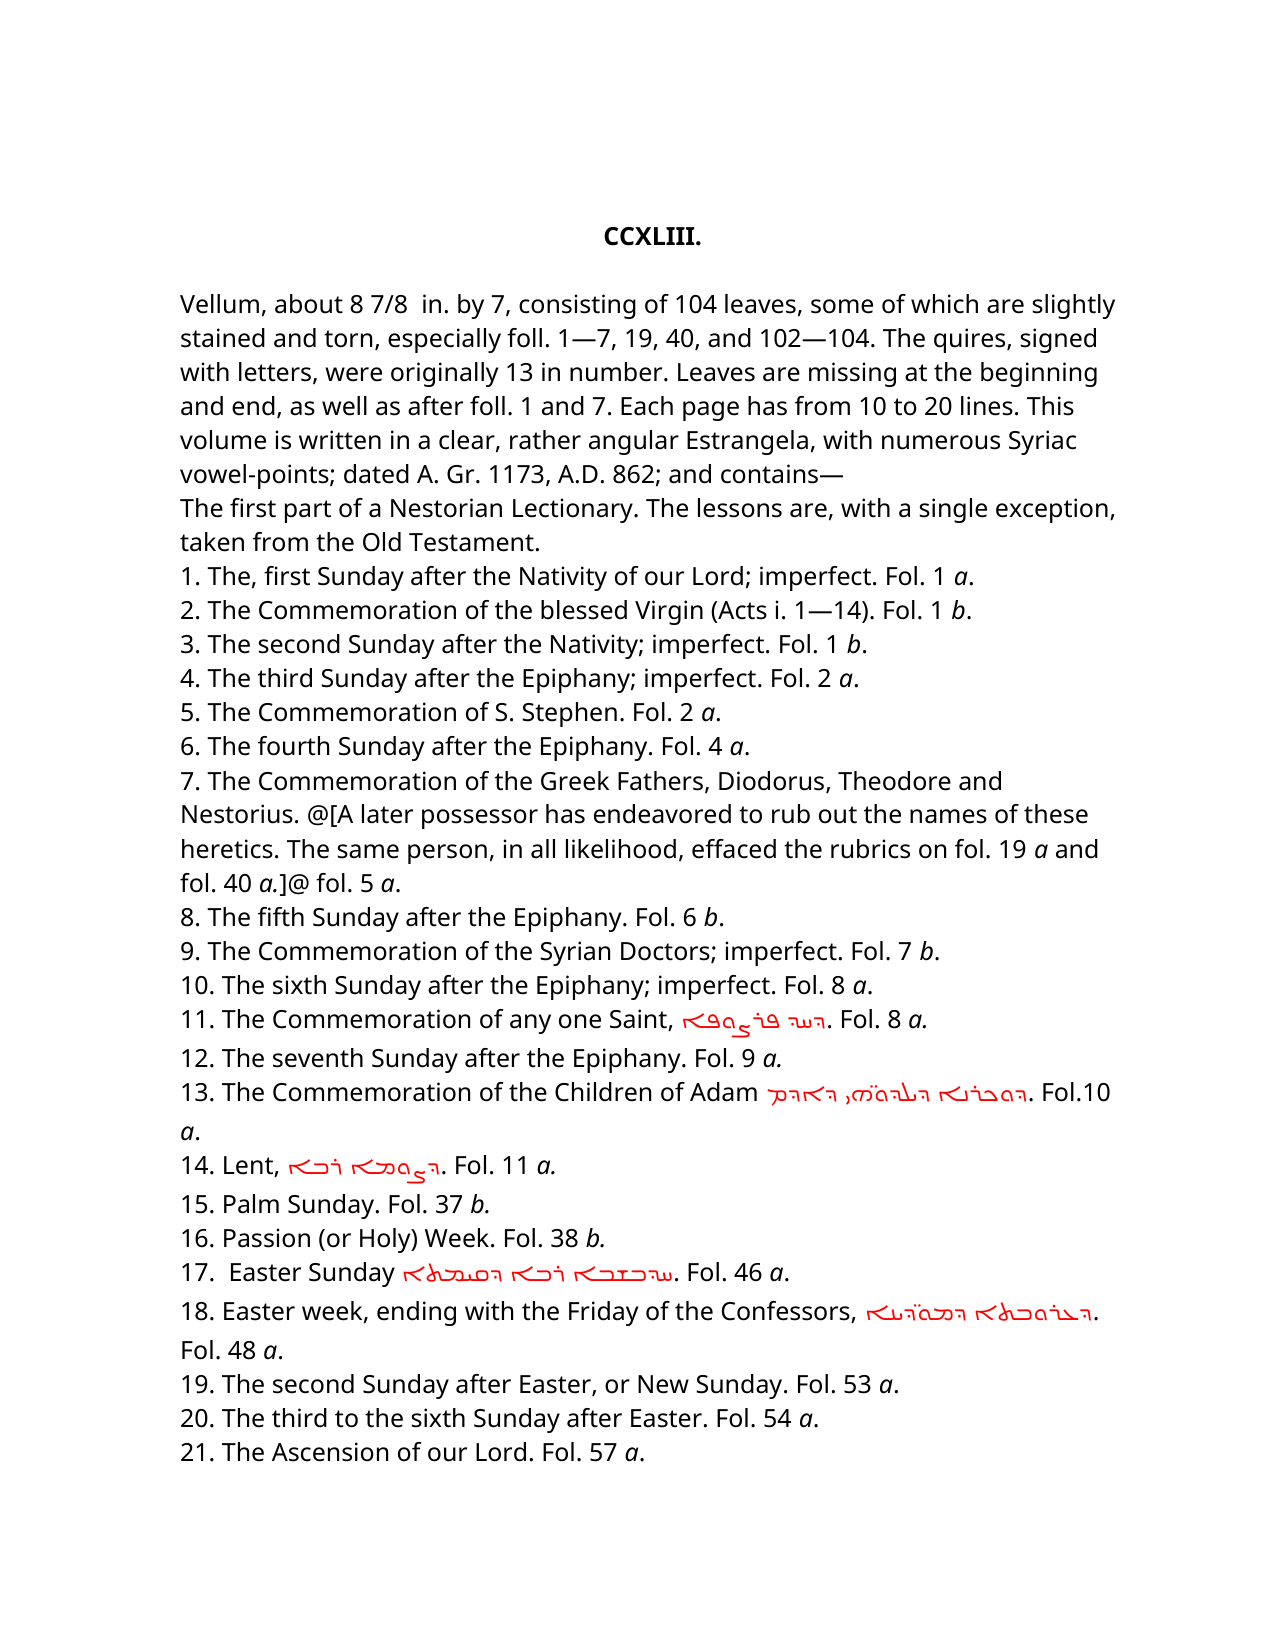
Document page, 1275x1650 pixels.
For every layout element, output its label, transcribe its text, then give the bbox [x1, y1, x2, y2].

text 4. The third Sunday after the Epiphany; imperfect. Fol. 2 a. [180, 661, 1125, 695]
text 18. Easter week, ending with the Friday of the Confessors, ܕܥܪܘܒܬܐ ܕܡܘ̈ܕܝܢܐ. Fol. 48 a. [180, 1294, 1125, 1367]
text 19. The second Sunday after Easter, or New Sunday. Fol. 53 a. [180, 1367, 1125, 1401]
text 3. The second Sunday after the Nativity; imperfect. Fol. 1 b. [180, 627, 1125, 661]
text 6. The fourth Sunday after the Epiphany. Fol. 4 a. [180, 729, 1125, 763]
text 7. The Commemoration of the Greek Fathers, Diodorus, Theodore and Nestorius. @[A later possessor has endeavored to rub out the names of these heretics. The same person, in all likelihood, effaced the rubrics on fol. 19 a and fol. 40 a.]@ fol. 5 a. [180, 763, 1125, 899]
text 16. Passion (or Holy) Week. Fol. 38 b. [180, 1221, 1125, 1255]
text 11. The Commemoration of any one Saint, ܕܚܕ ܦܪܨܘܦܐ. Fol. 8 a. [180, 1002, 1125, 1041]
text 5. The Commemoration of S. Stephen. Fol. 2 a. [180, 695, 1125, 729]
text 2. The Commemoration of the blessed Virgin (Acts i. 1—14). Fol. 1 b. [180, 593, 1125, 627]
text 21. The Ascension of our Lord. Fol. 57 a. [180, 1435, 1125, 1469]
text 20. The third to the sixth Sunday after Easter. Fol. 54 a. [180, 1401, 1125, 1435]
text 9. The Commemoration of the Syrian Doctors; imperfect. Fol. 7 b. [180, 933, 1125, 967]
text 10. The sixth Sunday after the Epiphany; imperfect. Fol. 8 a. [180, 967, 1125, 1002]
text 8. The fifth Sunday after the Epiphany. Fol. 6 b. [150, 899, 1125, 933]
text 17. Easter Sunday ܚܕܒܫܒܐ ܪܒܐ ܕܩܝܡܬܐ. Fol. 46 a. [180, 1255, 1125, 1294]
text 14. Lent, ܕܨܘܡܐ ܪܒܐ. Fol. 11 a. [180, 1148, 1125, 1187]
text 12. The seventh Sunday after the Epiphany. Fol. 9 a. [180, 1041, 1125, 1074]
text CCXLIII. [180, 218, 1125, 252]
text The first part of a Nestorian Lectionary. The lessons are, with a single exception, taken from the Old Testament. [180, 491, 1125, 559]
text 15. Palm Sunday. Fol. 37 b. [180, 1187, 1125, 1221]
text 13. The Commemoration of the Children of Adam ܕܘܟܪܢܐ ܕܝܠܕܘ̈ܗܝ ܕܐܕܡ. Fol.10 a. [180, 1074, 1125, 1148]
text 1. The, first Sunday after the Nativity of our Lord; imperfect. Fol. 1 a. [180, 559, 1125, 593]
text Vellum, about 8 7/8 in. by 7, consisting of 104 leaves, some of which are slightly stained and torn, especially foll. 1—7, 19, 40, and 102—104. The quires, signed with letters, were originally 13 in number. Leaves are missing at the beginning and end, as well as after foll. 1 and 7. Each page has from 10 to 20 lines. This volume is written in a clear, rather angular Estrangela, with numerous Syriac vowel-points; dated A. Gr. 1173, A.D. 862; and contains— [180, 286, 1125, 491]
